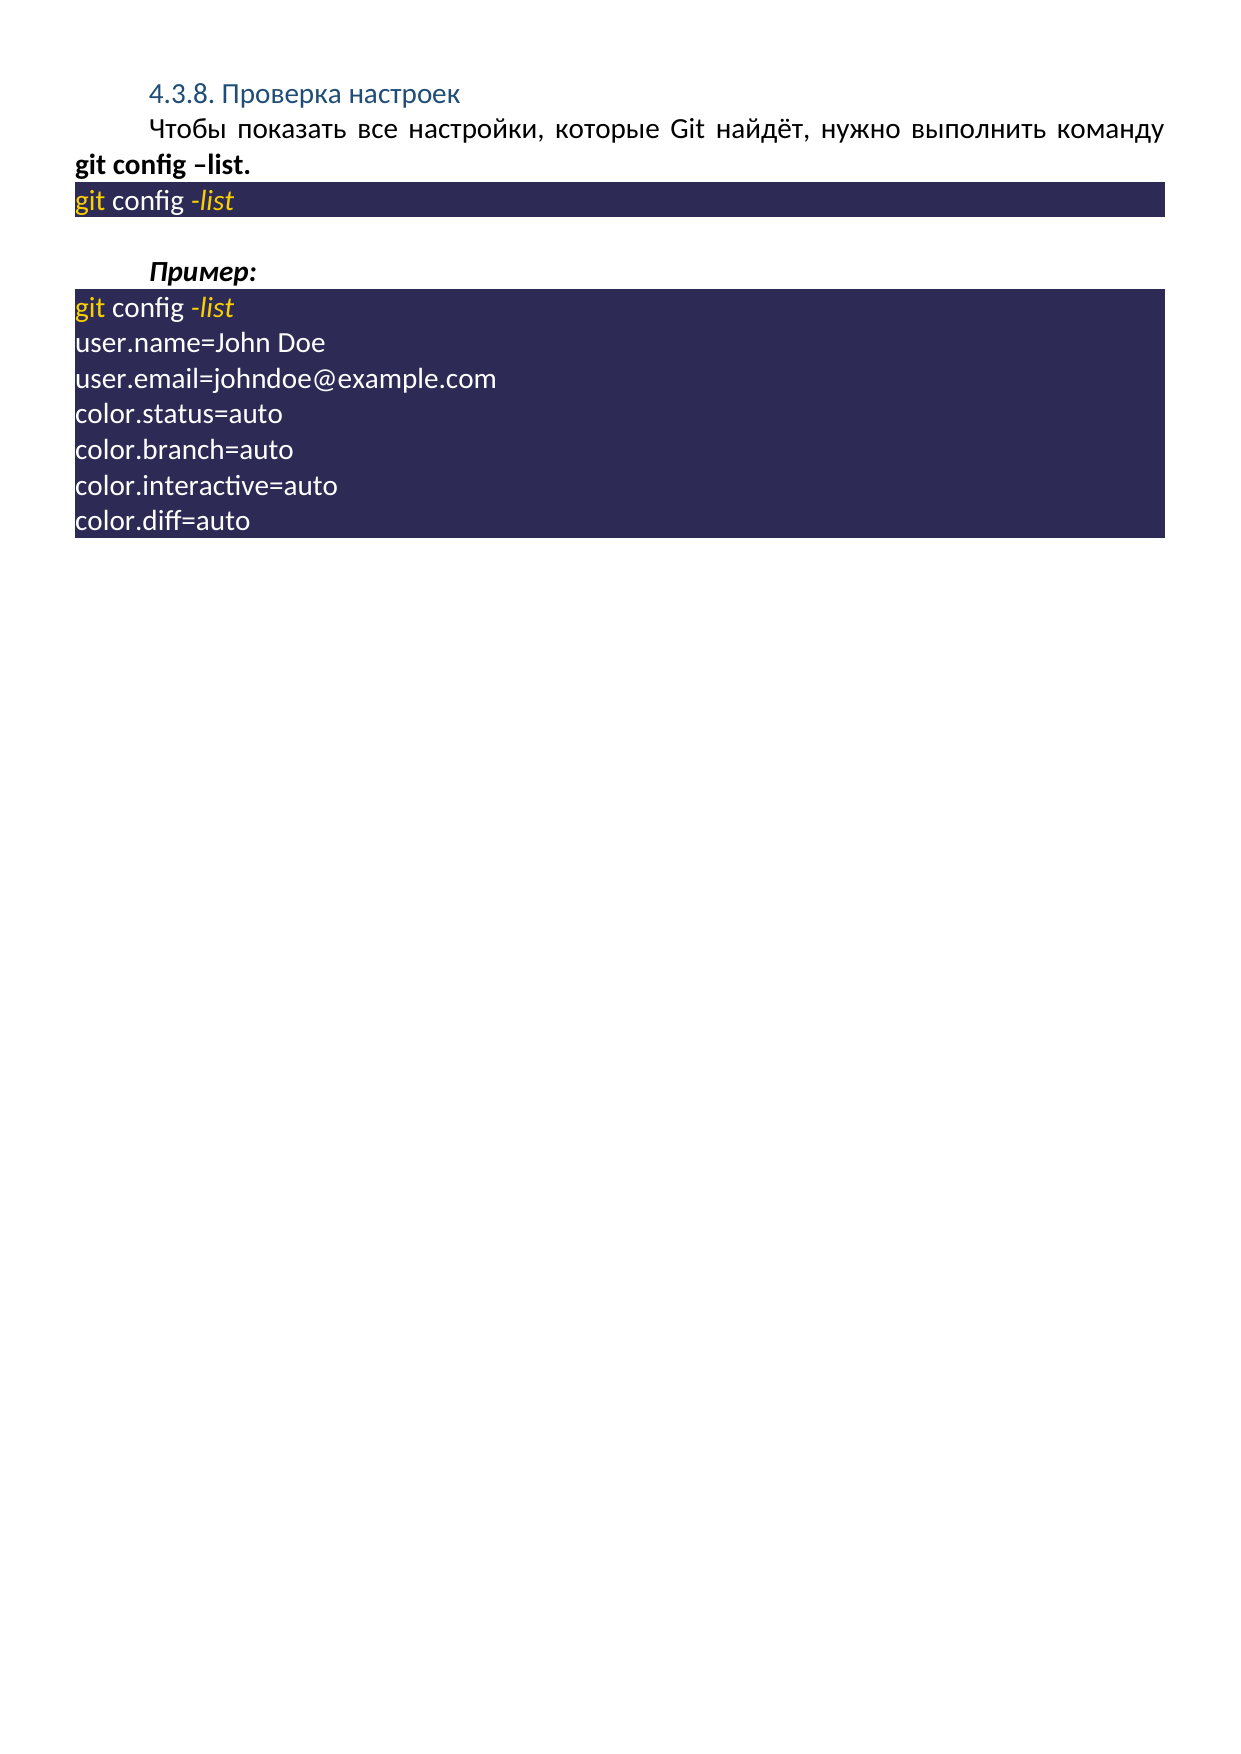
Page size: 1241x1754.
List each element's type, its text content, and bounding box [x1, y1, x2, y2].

text git config -list [75, 289, 1165, 324]
text git config -list [75, 182, 1165, 217]
text color.branch=auto [75, 431, 1165, 467]
text Пример: [75, 253, 1165, 289]
text color.status=auto [75, 396, 1165, 431]
subtitle 4.3.8. Проверка настроек [75, 75, 1165, 111]
text color.interactive=auto [75, 467, 1165, 502]
text user.name=John Doe [75, 324, 1165, 360]
text Чтобы показать все настройки, которые Git найдёт, нужно выполнить команду git config –list. [75, 111, 1165, 182]
text color.diff=auto [75, 502, 1165, 538]
text user.email=johndoe@example.com [75, 360, 1165, 396]
